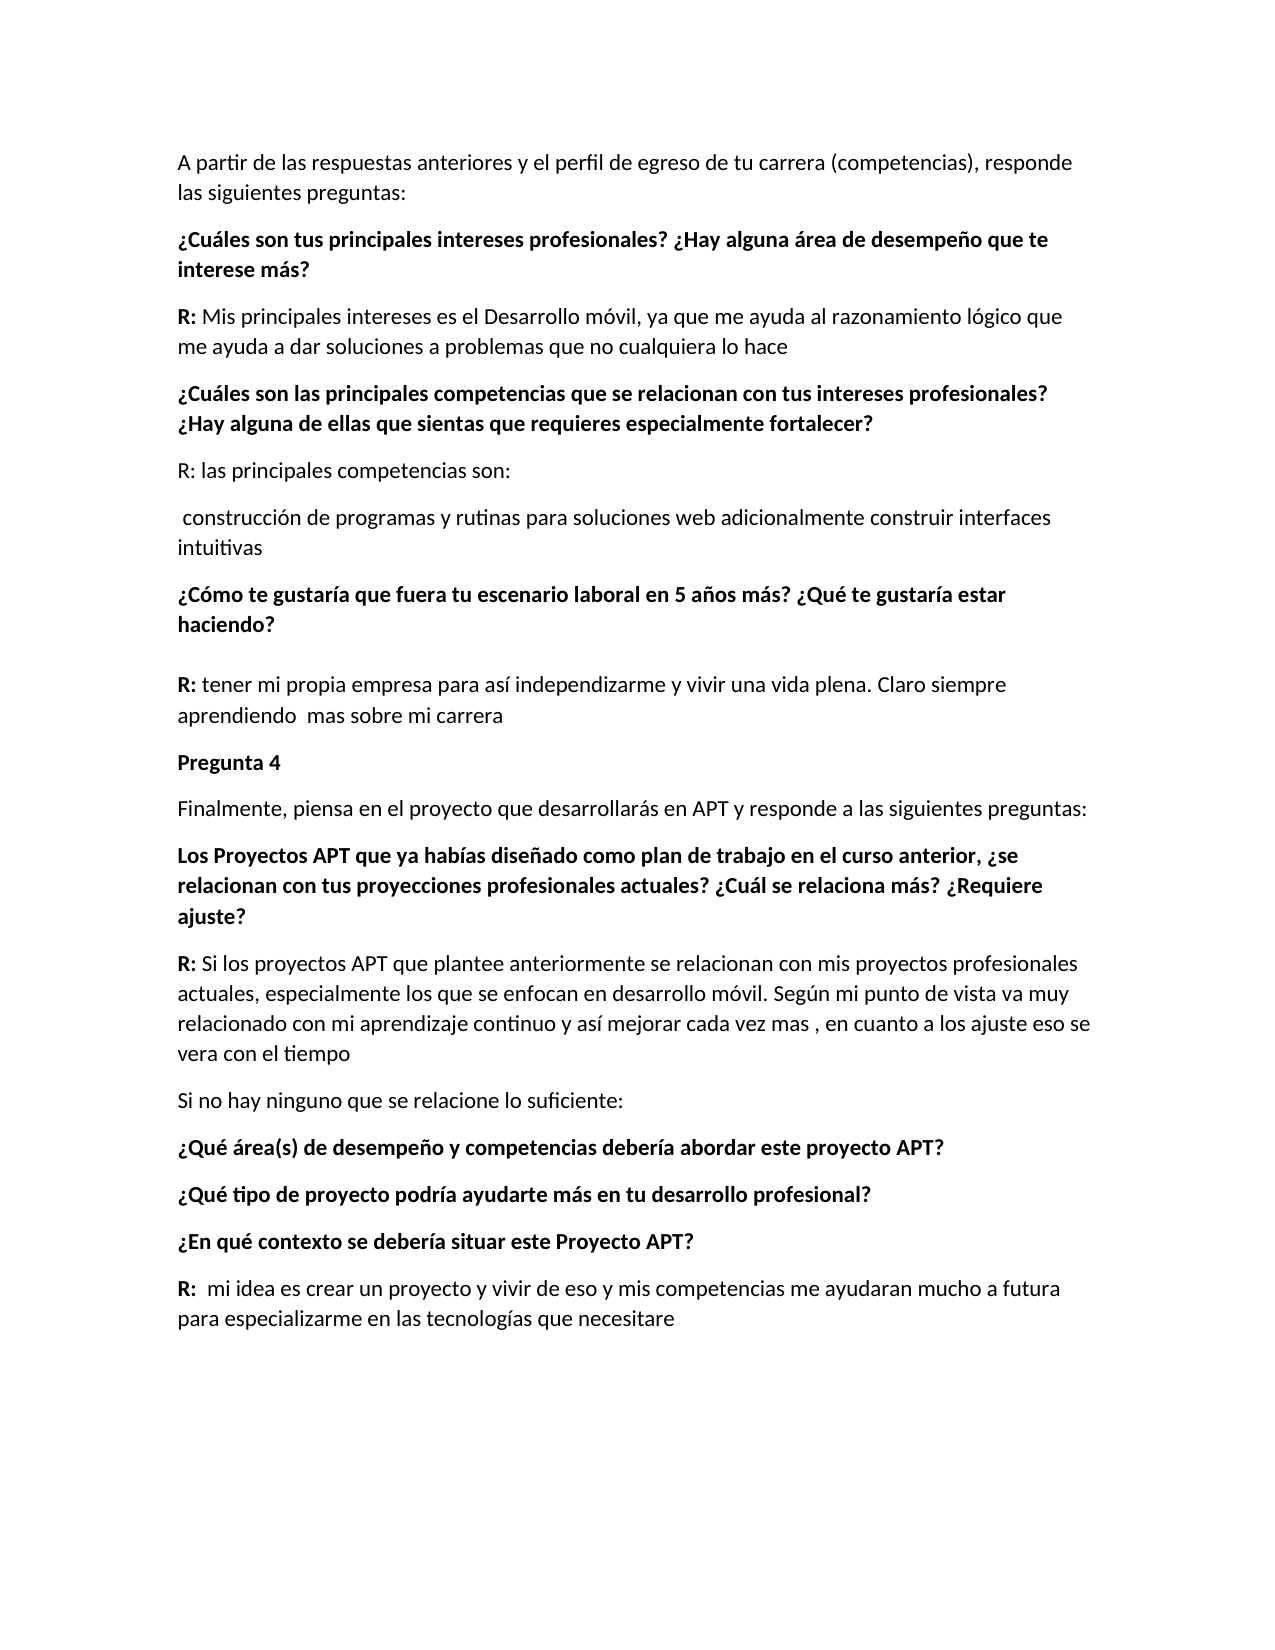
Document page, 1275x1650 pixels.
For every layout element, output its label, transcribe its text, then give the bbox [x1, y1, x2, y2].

text R: Si los proyectos APT que plantee anteriormente se relacionan con mis proyectos profesionales actuales, especialmente los que se enfocan en desarrollo móvil. Según mi punto de vista va muy relacionado con mi aprendizaje continuo y así mejorar cada vez mas , en cuanto a los ajuste eso se vera con el tiempo [177, 949, 1098, 1067]
text R: Mis principales intereses es el Desarrollo móvil, ya que me ayuda al razonamiento lógico que me ayuda a dar soluciones a problemas que no cualquiera lo hace [177, 302, 1098, 360]
text Los Proyectos APT que ya habías diseñado como plan de trabajo en el curso anterior, ¿se relacionan con tus proyecciones profesionales actuales? ¿Cuál se relaciona más? ¿Requiere ajuste? [177, 841, 1098, 930]
text ¿Cómo te gustaría que fuera tu escenario laboral en 5 años más? ¿Qué te gustaría estar haciendo? R: tener mi propia empresa para así independizarme y vivir una vida plena. Claro siempre aprendiendo mas sobre mi carrera [177, 580, 1098, 729]
text ¿Qué área(s) de desempeño y competencias debería abordar este proyecto APT? [177, 1133, 1098, 1161]
text ¿Cuáles son las principales competencias que se relacionan con tus intereses profesionales? ¿Hay alguna de ellas que sientas que requieres especialmente fortalecer? [177, 379, 1098, 437]
text R: mi idea es crear un proyecto y vivir de eso y mis competencias me ayudaran mucho a futura para especializarme en las tecnologías que necesitare [177, 1274, 1098, 1332]
text ¿Cuáles son tus principales intereses profesionales? ¿Hay alguna área de desempeño que te interese más? [177, 225, 1098, 283]
text ¿En qué contexto se debería situar este Proyecto APT? [177, 1227, 1098, 1255]
text ¿Qué tipo de proyecto podría ayudarte más en tu desarrollo profesional? [177, 1180, 1098, 1208]
text Finalmente, piensa en el proyecto que desarrollarás en APT y responde a las siguientes preguntas: [177, 794, 1098, 822]
text Pregunta 4 [177, 748, 1098, 776]
text A partir de las respuestas anteriores y el perfil de egreso de tu carrera (competencias), responde las siguientes preguntas: [177, 148, 1098, 206]
text construcción de programas y rutinas para soluciones web adicionalmente construir interfaces intuitivas [177, 503, 1098, 561]
text Si no hay ninguno que se relacione lo suficiente: [177, 1086, 1098, 1114]
text R: las principales competencias son: [177, 456, 1098, 484]
